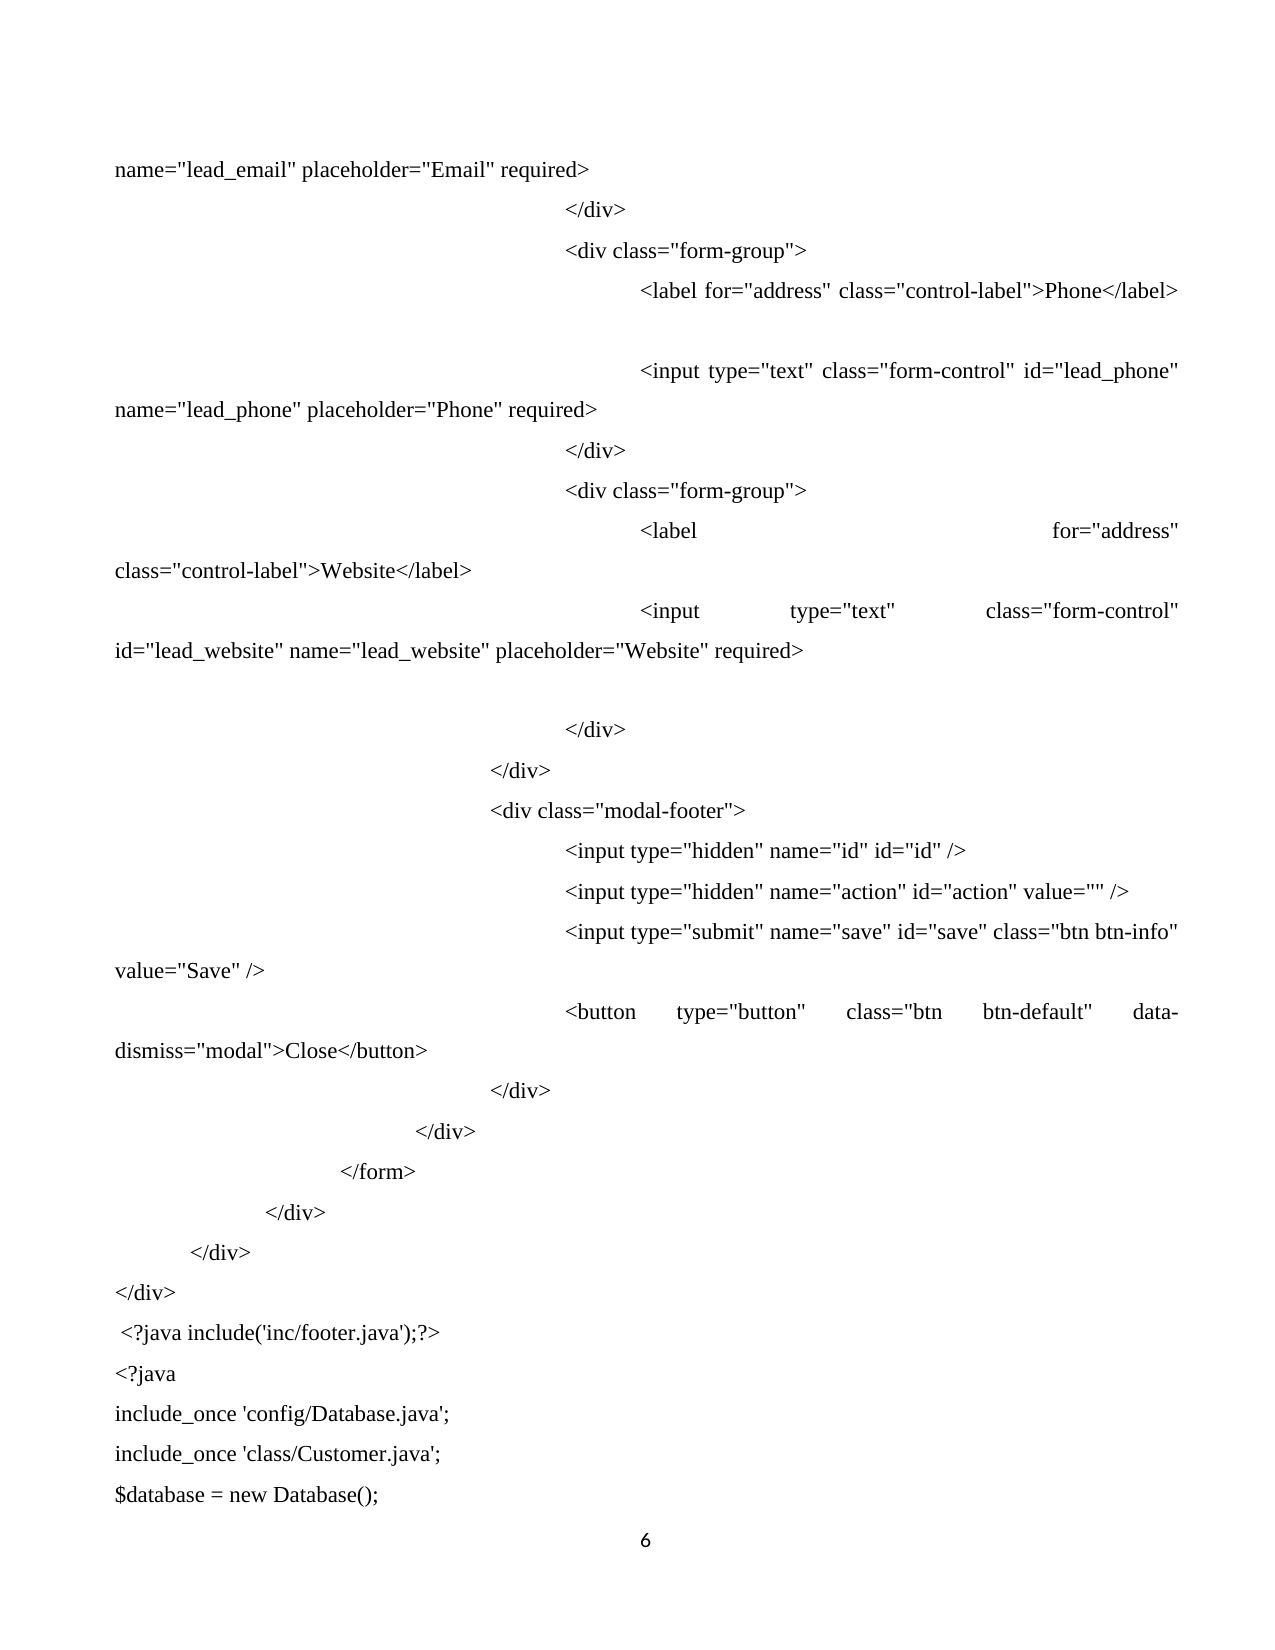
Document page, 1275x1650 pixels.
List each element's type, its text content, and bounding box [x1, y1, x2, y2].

text $database = new Database(); [114, 1481, 1179, 1507]
text </div> [114, 1118, 1179, 1144]
text <div class="form-group"> [114, 477, 1179, 503]
text <?java [114, 1360, 1179, 1386]
text </form> [114, 1158, 1179, 1184]
text <div class="modal-footer"> [114, 797, 1179, 823]
text <button type="button" class="btn btn-default" data-dismiss="modal">Close</button> [114, 998, 1179, 1064]
text <label for="address" class="control-label">Phone</label> [114, 277, 1179, 343]
text </div> [114, 1198, 1179, 1225]
text <?java include('inc/footer.java');?> [114, 1319, 1179, 1346]
text include_once 'config/Database.java'; [114, 1400, 1179, 1426]
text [114, 156, 1179, 183]
text <input type="text" class="form-control" id="lead_phone" name="lead_phone" placeholder="Phone" required> [114, 357, 1179, 423]
text <input type="submit" name="save" id="save" class="btn btn-info" value="Save" /> [114, 918, 1179, 984]
text include_once 'class/Customer.java'; [114, 1440, 1179, 1467]
text </div> [114, 1279, 1179, 1306]
text <input type="hidden" name="id" id="id" /> [114, 837, 1179, 864]
text </div> [114, 1239, 1179, 1265]
text </div> [114, 197, 1179, 223]
text <div class="form-group"> [114, 237, 1179, 263]
text <input type="hidden" name="action" id="action" value="" /> [114, 878, 1179, 904]
text <label for="address" class="control-label">Website</label> [114, 517, 1179, 583]
text </div> [114, 1078, 1179, 1104]
text <input type="text" class="form-control" id="lead_website" name="lead_website" placeholder="Website" required> [114, 597, 1179, 702]
text </div> [114, 437, 1179, 463]
text </div> [114, 757, 1179, 783]
text </div> [114, 716, 1179, 743]
